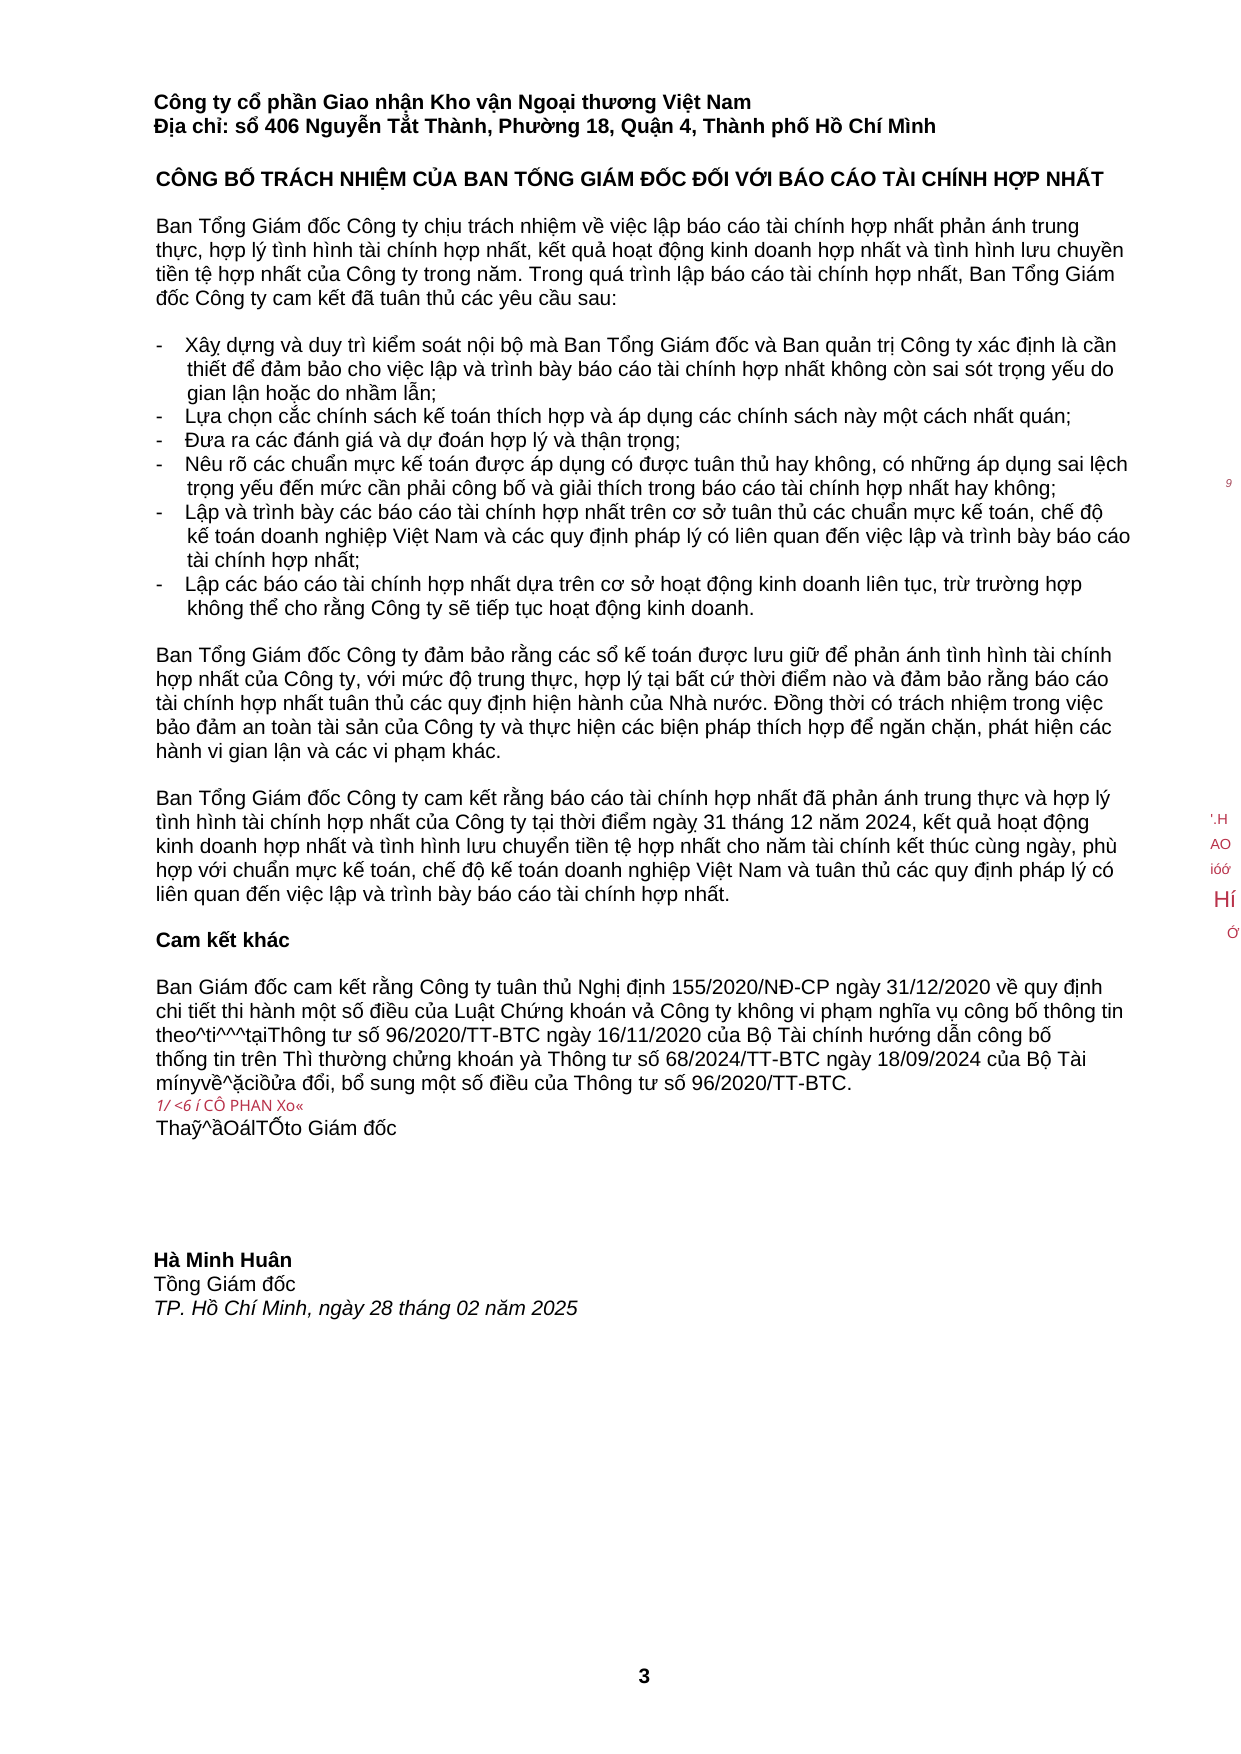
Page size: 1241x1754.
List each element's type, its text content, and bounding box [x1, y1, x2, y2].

list Xâỵ dựng và duy trì kiểm soát nội bộ mà Ban Tổng Giám đốc và Ban quản trị Công ty xác định là cần thiết để đảm bảo cho việc lập và trình bày báo cáo tài chính hợp nhất không còn sai sót trọng yếu do gian lận hoặc do nhầm lẫn; [156, 332, 1142, 404]
subtitle CÔNG BỐ TRÁCH NHIỆM CỦA BAN TỐNG GIÁM ĐỐC ĐỐI VỚI BÁO CÁO TÀI CHÍNH HỢP NHẤT [156, 167, 1142, 191]
text '.H AO ióớ [1210, 810, 1239, 877]
text Công ty cổ phần Giao nhận Kho vận Ngoại thương Việt Nam [154, 89, 1143, 113]
text Địa chỉ: sổ 406 Nguyễn Tẳt Thành, Phường 18, Quận 4, Thành phố Hồ Chí Mình [154, 113, 1143, 137]
text Tồng Giám đốc [153, 1272, 1236, 1296]
text Ban Tổng Giám đốc Công ty cam kết rằng báo cáo tài chính hợp nhất đã phản ánh trung thực và hợp lý tình hình tài chính hợp nhất của Công ty tại thời điểm ngàỵ 31 tháng 12 năm 2024, kết quả hoạt động kinh doanh hợp nhất và tình hình lưu chuyển tiền tệ hợp nhất cho năm tài chính kết thúc cùng ngày, phù hợp với chuẩn mực kế toán, chế độ kế toán doanh nghiệp Việt Nam và tuân thủ các quy định pháp lý có liên quan đến việc lập và trình bày báo cáo tài chính hợp nhất. [156, 786, 1142, 905]
text Thaỹ^ầOálTỐto Giám đốc [156, 1116, 1236, 1140]
text Ban Tổng Giám đốc Công ty đảm bảo rằng các sổ kế toán được lưu giữ để phản ánh tình hình tài chính hợp nhất của Công ty, với mức độ trung thực, hợp lý tại bất cứ thời điểm nào và đảm bảo rằng báo cáo tài chính hợp nhất tuân thủ các quy định hiện hành của Nhà nước. Đồng thời có trách nhiệm trong việc bảo đảm an toàn tài sản của Công ty và thực hiện các biện pháp thích hợp để ngăn chặn, phát hiện các hành vi gian lận và các vi phạm khác. [156, 643, 1142, 763]
list Lựa chọn cắc chính sách kế toán thích hợp và áp dụng các chính sách này một cách nhất quán; [156, 404, 1142, 428]
text 1/ <6 í CÔ PHAN Xo« [156, 1095, 1236, 1116]
list Nêu rõ các chuẩn mực kế toán được áp dụng có được tuân thủ hay không, có những áp dụng sai lệch trọng yếu đến mức cần phải công bố và giải thích trong báo cáo tài chính hợp nhất hay không; [156, 452, 1142, 500]
subtitle Hà Minh Huân [153, 1248, 1236, 1272]
text TP. Hồ Chí Minh, ngày 28 tháng 02 năm 2025 [153, 1296, 1236, 1320]
text Ban Tổng Giám đốc Công ty chịu trách nhiệm về việc lập báo cáo tài chính hợp nhất phản ánh trung thực, hợp lý tình hình tài chính hợp nhất, kết quả hoạt động kinh doanh hợp nhất và tình hình lưu chuyền tiền tệ hợp nhất của Công ty trong năm. Trong quá trình lập báo cáo tài chính hợp nhất, Ban Tổng Giám đốc Công ty cam kết đã tuân thủ các yêu cầu sau: [156, 214, 1142, 309]
subtitle Cam kết khác [156, 928, 1142, 952]
text Ớ [1210, 924, 1239, 941]
list Đưa ra các đánh giá và dự đoán hợp lý và thận trọng; [156, 428, 1142, 452]
list Lập và trình bày các báo cáo tài chính hợp nhất trên cơ sở tuân thủ các chuẩn mực kế toán, chế độ kế toán doanh nghiệp Việt Nam và các quy định pháp lý có liên quan đến việc lập và trình bày báo cáo tài chính hợp nhất; [156, 500, 1142, 572]
text Hí [1210, 886, 1239, 912]
text Ban Giám đốc cam kết rằng Công ty tuân thủ Nghị định 155/2020/NĐ-CP ngày 31/12/2020 về quy định chi tiết thi hành một số điều của Luật Chứng khoán vả Công ty không vi phạm nghĩa vụ công bố thông tin theo^ti^^^tạiThông tư số 96/2020/TT-BTC ngày 16/11/2020 của Bộ Tài chính hướng dẫn công bố thống tin trên Thì thường chửng khoán yà Thông tư số 68/2024/TT-BTC ngày 18/09/2024 của Bộ Tài mínyvề^ặciồửa đổi, bổ sung một số điều của Thông tư số 96/2020/TT-BTC. [156, 975, 1142, 1095]
list Lập các báo cáo tài chính hợp nhất dựa trên cơ sở hoạt động kinh doanh liên tục, trừ trường hợp không thể cho rằng Công ty sẽ tiếp tục hoạt động kinh doanh. [156, 572, 1142, 620]
